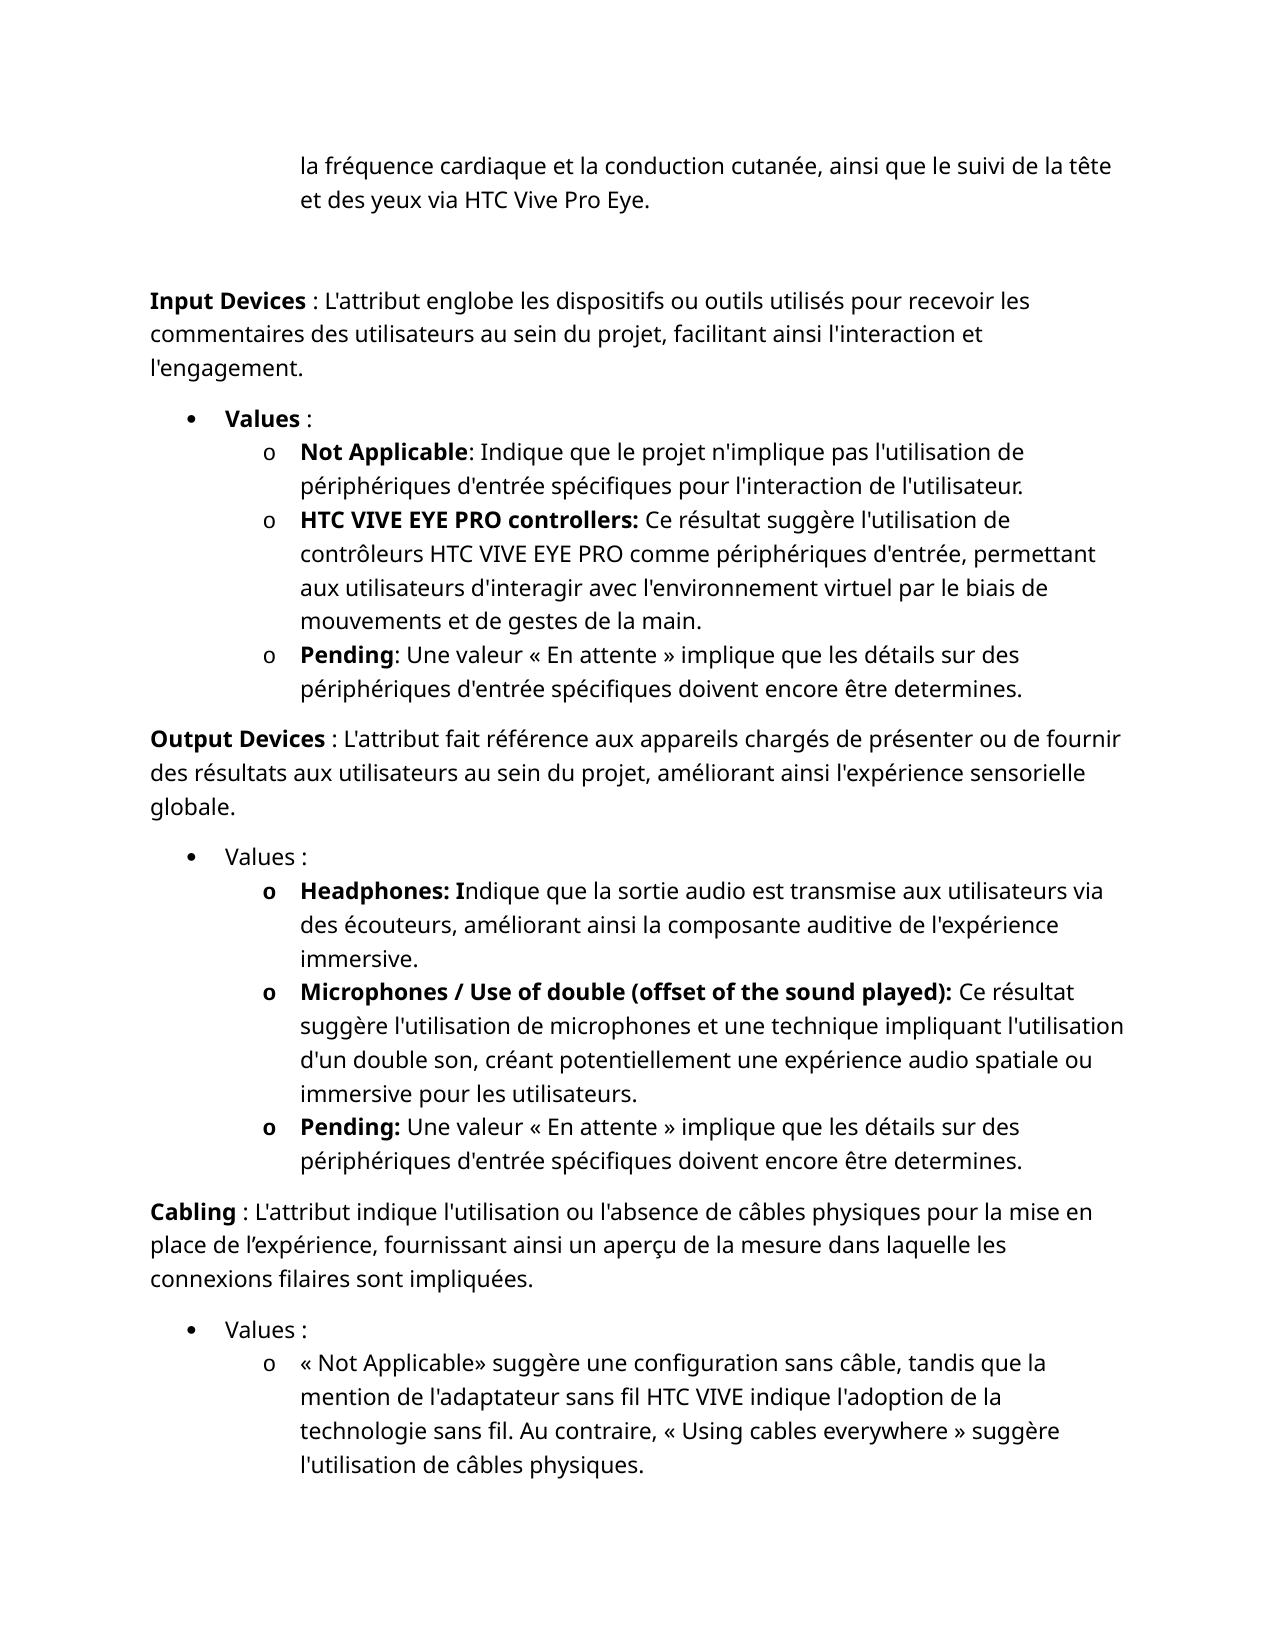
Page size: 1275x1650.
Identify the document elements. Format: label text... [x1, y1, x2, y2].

text Input Devices : L'attribut englobe les dispositifs ou outils utilisés pour recevoir les commentaires des utilisateurs au sein du projet, facilitant ainsi l'interaction et l'engagement. [150, 284, 1125, 383]
list Not Applicable: Indique que le projet n'implique pas l'utilisation de périphériques d'entrée spécifiques pour l'interaction de l'utilisateur. [262, 436, 1125, 501]
list Pending: Une valeur « En attente » implique que les détails sur des périphériques d'entrée spécifiques doivent encore être determines. [262, 1111, 1125, 1176]
text Cabling : L'attribut indique l'utilisation ou l'absence de câbles physiques pour la mise en place de l’expérience, fournissant ainsi un aperçu de la mesure dans laquelle les connexions filaires sont impliquées. [150, 1196, 1125, 1294]
text Output Devices : L'attribut fait référence aux appareils chargés de présenter ou de fournir des résultats aux utilisateurs au sein du projet, améliorant ainsi l'expérience sensorielle globale. [150, 723, 1125, 822]
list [262, 150, 1125, 215]
list Values : [187, 402, 1125, 434]
list « Not Applicable» suggère une configuration sans câble, tandis que la mention de l'adaptateur sans fil HTC VIVE indique l'adoption de la technologie sans fil. Au contraire, « Using cables everywhere » suggère l'utilisation de câbles physiques. [262, 1347, 1125, 1480]
list Values : [187, 841, 1125, 872]
list Pending: Une valeur « En attente » implique que les détails sur des périphériques d'entrée spécifiques doivent encore être determines. [262, 639, 1125, 704]
list Headphones: Indique que la sortie audio est transmise aux utilisateurs via des écouteurs, améliorant ainsi la composante auditive de l'expérience immersive. [262, 875, 1125, 974]
list HTC VIVE EYE PRO controllers: Ce résultat suggère l'utilisation de contrôleurs HTC VIVE EYE PRO comme périphériques d'entrée, permettant aux utilisateurs d'interagir avec l'environnement virtuel par le biais de mouvements et de gestes de la main. [262, 504, 1125, 636]
list Microphones / Use of double (offset of the sound played): Ce résultat suggère l'utilisation de microphones et une technique impliquant l'utilisation d'un double son, créant potentiellement une expérience audio spatiale ou immersive pour les utilisateurs. [262, 976, 1125, 1109]
list Values : [187, 1313, 1125, 1345]
